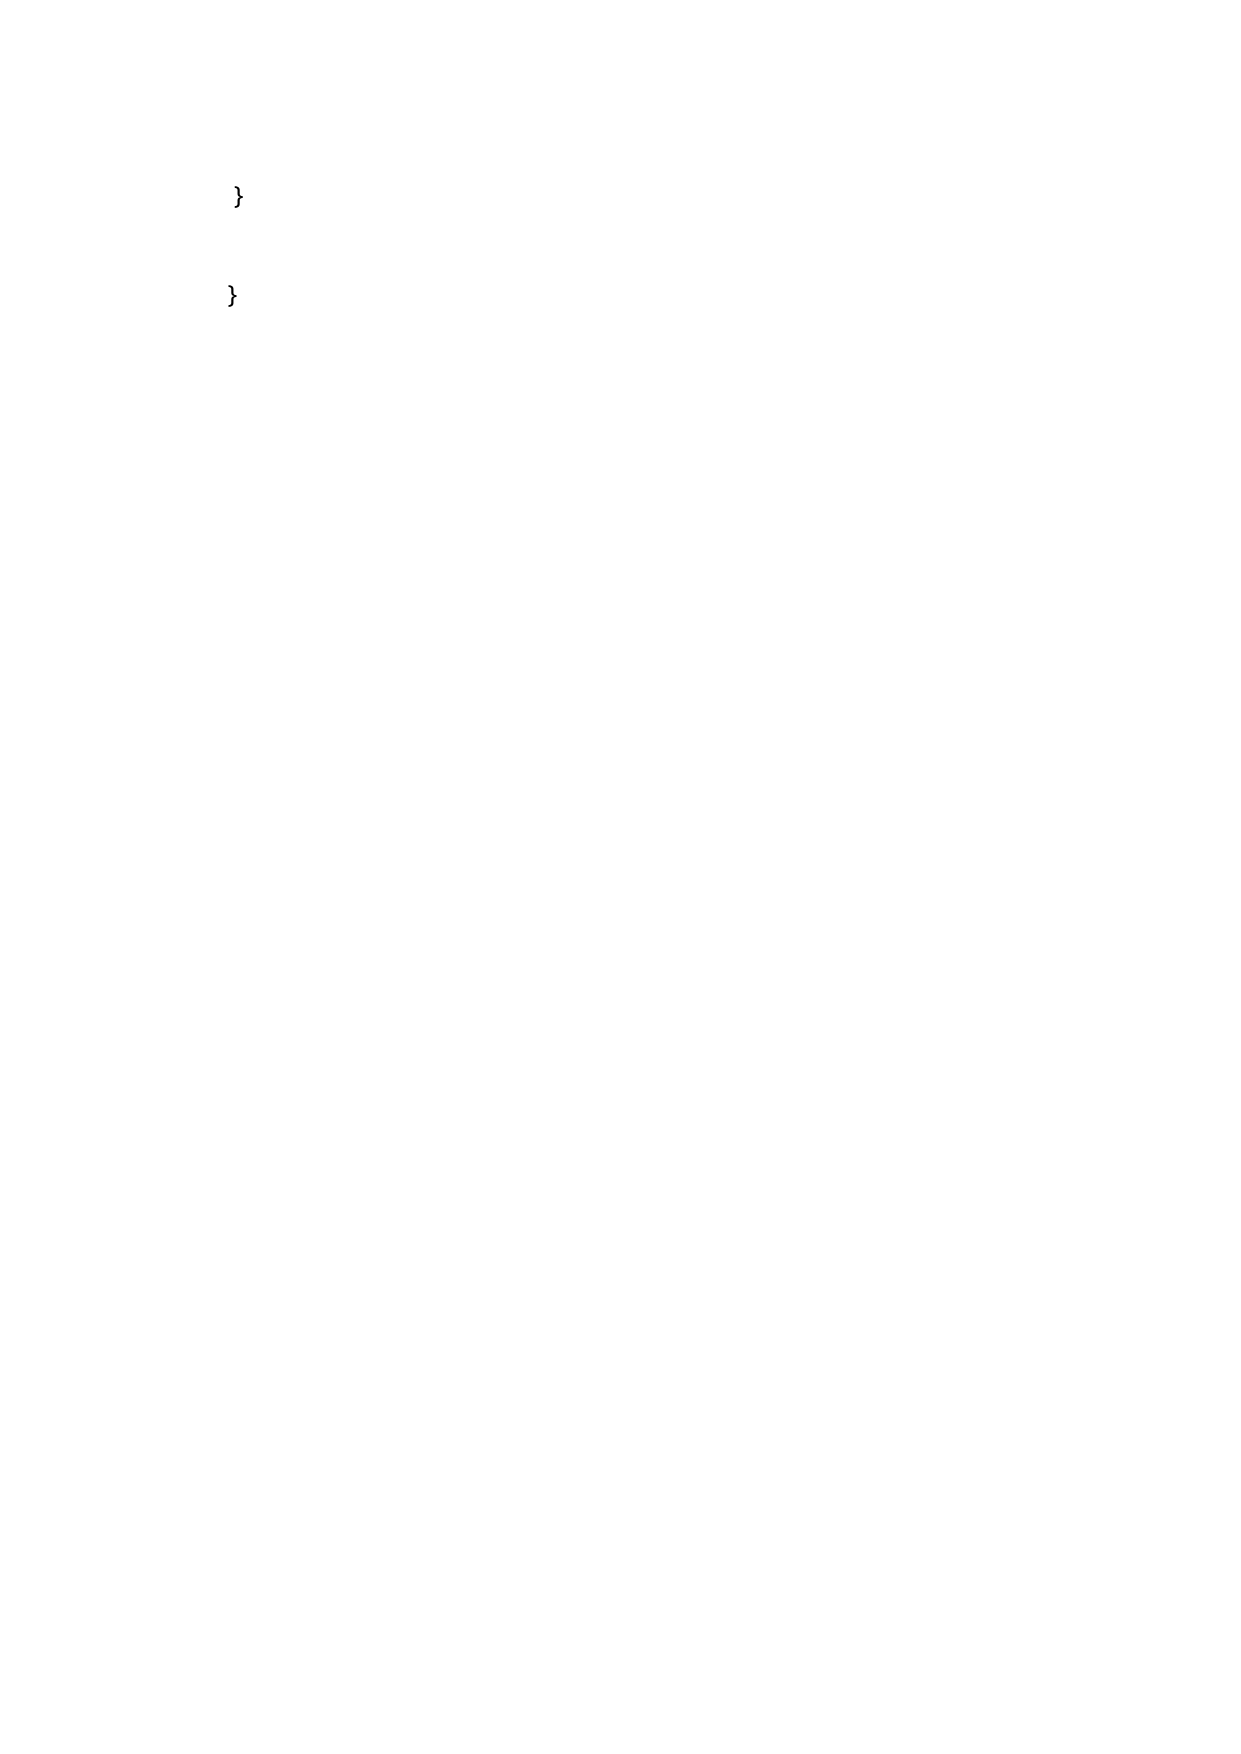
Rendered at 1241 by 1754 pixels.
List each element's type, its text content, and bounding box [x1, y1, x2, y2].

list } [225, 162, 1053, 227]
list } [225, 261, 1053, 326]
